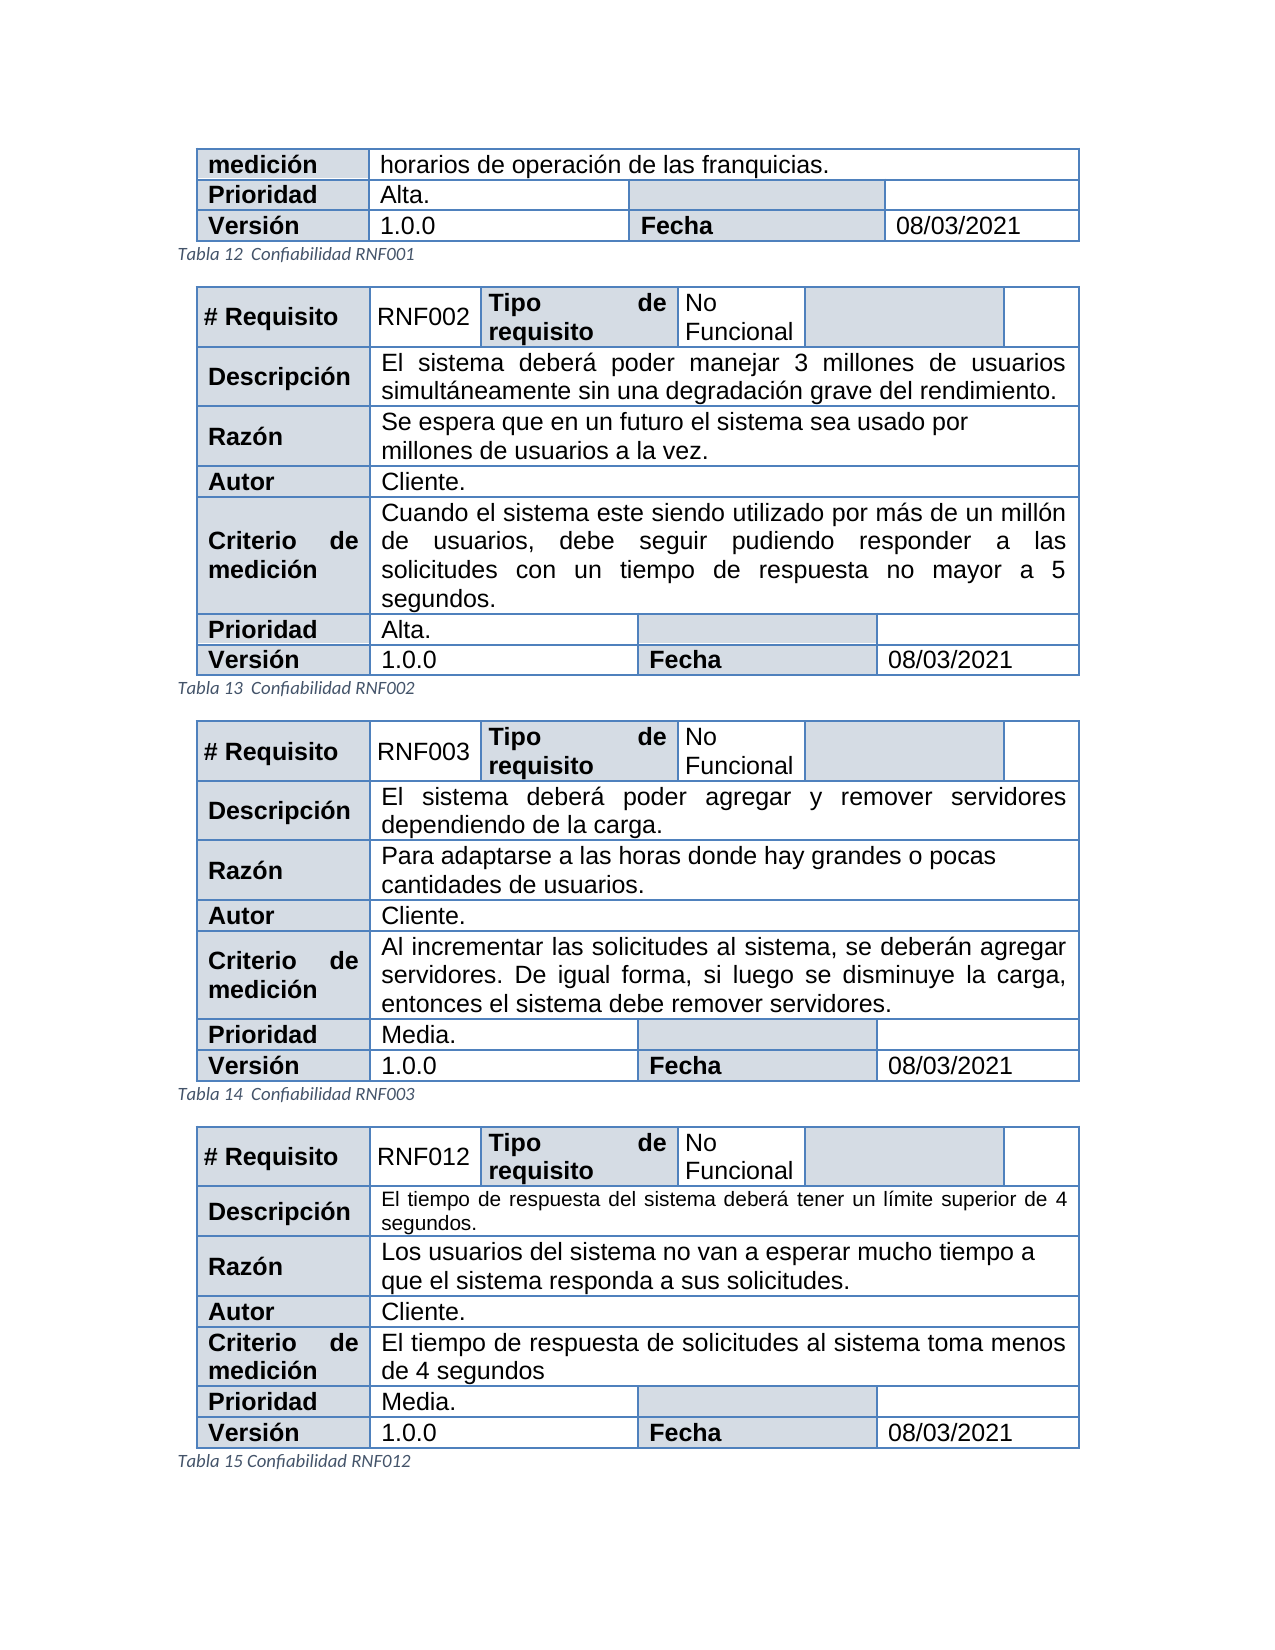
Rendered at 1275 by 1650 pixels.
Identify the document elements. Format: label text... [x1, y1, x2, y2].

table_cell 08/03/2021 [886, 211, 1078, 240]
table_cell Fecha [630, 211, 884, 240]
table_cell Media. [371, 1020, 637, 1049]
table_cell Cliente. [371, 901, 1078, 930]
table_header Tipo de requisito [482, 722, 677, 780]
table_cell Prioridad [198, 1020, 369, 1049]
table_cell Autor [198, 467, 369, 496]
table_header # Requisito [198, 722, 369, 780]
table_cell Fecha [639, 1051, 876, 1080]
table_cell Cliente. [371, 1297, 1078, 1326]
table_cell [886, 181, 1078, 209]
table_header RNF003 [371, 722, 480, 780]
table_header [1005, 288, 1078, 346]
table_cell [639, 1387, 876, 1416]
table_header RNF012 [371, 1128, 480, 1185]
table_header Tipo de requisito [482, 288, 677, 346]
table_header [806, 722, 1003, 780]
table_cell Autor [198, 1297, 369, 1326]
table_header No Funcional [679, 1128, 804, 1185]
table_cell [878, 1387, 1078, 1416]
table_cell Versión [198, 1051, 369, 1080]
table_cell [639, 615, 876, 643]
table_cell Para adaptarse a las horas donde hay grandes o pocas cantidades de usuarios. [371, 841, 1078, 899]
table_cell El sistema deberá poder manejar 3 millones de usuarios simultáneamente sin una degradación grave del rendimiento. [371, 348, 1078, 405]
table_cell Cuando el sistema este siendo utilizado por más de un millón de usuarios, debe seguir pudiendo responder a las solicitudes con un tiempo de respuesta no mayor a 5 segundos. [371, 498, 1078, 613]
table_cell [198, 150, 368, 178]
table_cell Los usuarios del sistema no van a esperar mucho tiempo a que el sistema responda a sus solicitudes. [371, 1237, 1078, 1295]
table_cell Criterio de medición [198, 932, 369, 1018]
table_cell Descripción [198, 348, 369, 405]
table_cell Alta. [371, 615, 637, 643]
table_cell Razón [198, 841, 369, 899]
table_cell El tiempo de respuesta de solicitudes al sistema toma menos de 4 segundos [371, 1328, 1078, 1385]
table_cell Descripción [198, 1187, 369, 1235]
table_cell Fecha [639, 1418, 876, 1447]
table_cell Al incrementar las solicitudes al sistema, se deberán agregar servidores. De igual forma, si luego se disminuye la carga, entonces el sistema debe remover servidores. [371, 932, 1078, 1018]
table_cell [630, 181, 884, 209]
table_cell [639, 1020, 876, 1049]
table_cell Descripción [198, 782, 369, 839]
table_cell 1.0.0 [371, 646, 637, 674]
table_cell 1.0.0 [370, 211, 628, 240]
table_cell El sistema deberá poder agregar y remover servidores dependiendo de la carga. [371, 782, 1078, 839]
table_cell [878, 1020, 1078, 1049]
table_cell Se espera que en un futuro el sistema sea usado por millones de usuarios a la vez. [371, 407, 1078, 465]
table_cell Cliente. [371, 467, 1078, 496]
table_cell Prioridad [198, 1387, 369, 1416]
table_cell 08/03/2021 [878, 1418, 1078, 1447]
table_header # Requisito [198, 1128, 369, 1185]
table_cell Fecha [639, 646, 876, 674]
table_cell 1.0.0 [371, 1051, 637, 1080]
table_cell Alta. [370, 181, 628, 209]
table_cell Versión [198, 211, 368, 240]
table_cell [370, 150, 1078, 178]
table_cell [878, 615, 1078, 643]
table_header No Funcional [679, 288, 804, 346]
table_cell 1.0.0 [371, 1418, 637, 1447]
table_header Tipo de requisito [482, 1128, 677, 1185]
table_cell 08/03/2021 [878, 646, 1078, 674]
table_cell El tiempo de respuesta del sistema deberá tener un límite superior de 4 segundos. [371, 1187, 1078, 1235]
table_cell Criterio de medición [198, 1328, 369, 1385]
table_cell Criterio de medición [198, 498, 369, 613]
table_header [806, 288, 1003, 346]
table_cell Versión [198, 1418, 369, 1447]
table_header [806, 1128, 1003, 1185]
table_cell Versión [198, 646, 369, 674]
table_header No Funcional [679, 722, 804, 780]
table_cell 08/03/2021 [878, 1051, 1078, 1080]
table_cell Prioridad [198, 615, 369, 643]
table_header [1005, 1128, 1078, 1185]
table_cell Autor [198, 901, 369, 930]
table_cell Razón [198, 407, 369, 465]
table_header # Requisito [198, 288, 369, 346]
table_header [1005, 722, 1078, 780]
table_header RNF002 [371, 288, 480, 346]
table_cell Media. [371, 1387, 637, 1416]
table_cell Prioridad [198, 181, 368, 209]
table_cell Razón [198, 1237, 369, 1295]
